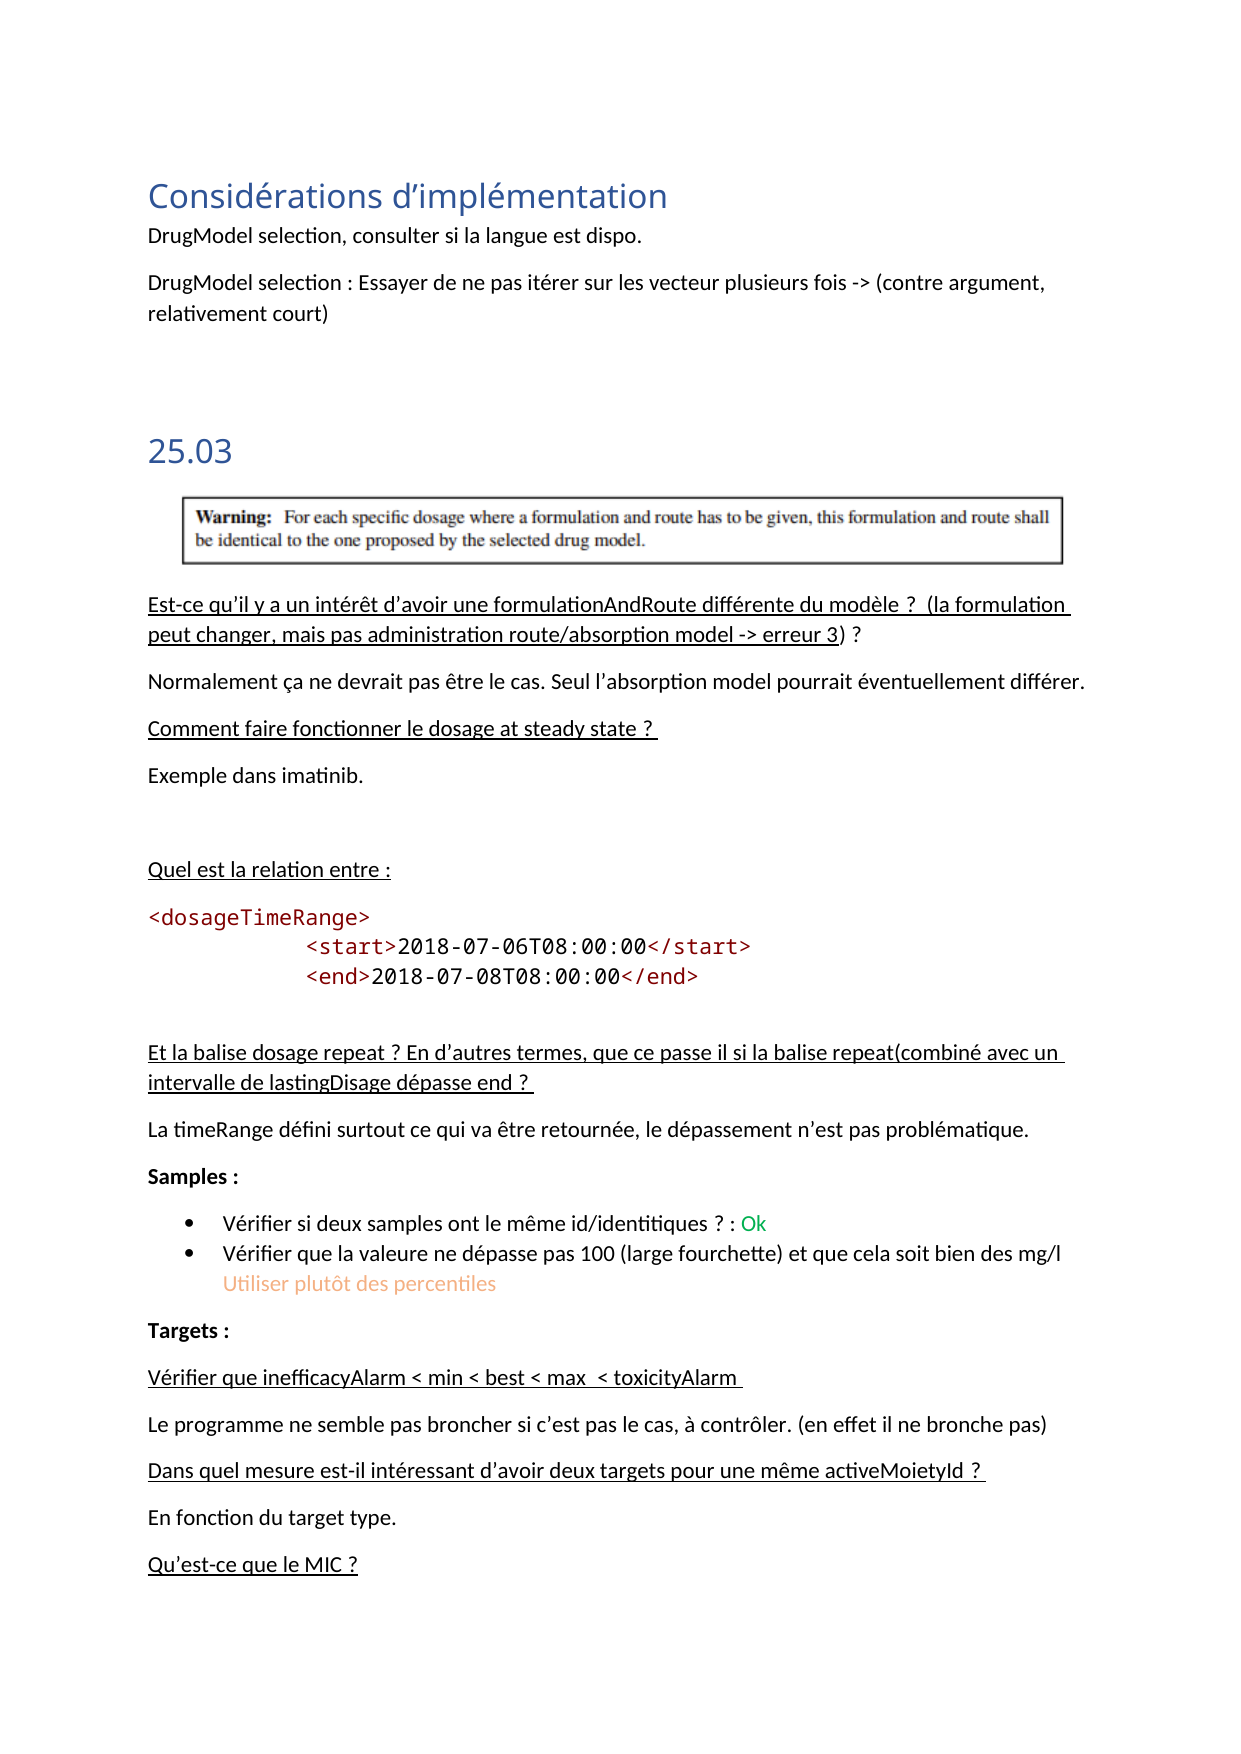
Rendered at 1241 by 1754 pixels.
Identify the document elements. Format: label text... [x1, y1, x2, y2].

text <start>2018-07-06T08:00:00</start> [148, 931, 1093, 961]
text <dosageTimeRange> [148, 902, 1093, 931]
subtitle Considérations d’implémentation [148, 173, 1093, 218]
list Vérifier si deux samples ont le même id/identitiques ? : Ok [185, 1209, 1093, 1237]
text Qu’est-ce que le MIC ? [148, 1550, 1093, 1578]
text Comment faire fonctionner le dosage at steady state ? [148, 714, 1093, 742]
subtitle 25.03 [148, 428, 1093, 473]
text DrugModel selection, consulter si la langue est dispo. [148, 222, 1093, 249]
text DrugModel selection : Essayer de ne pas itérer sur les vecteur plusieurs fois -> (contre argument, relativement court) [148, 268, 1093, 327]
text <end>2018-07-08T08:00:00</end> [148, 961, 1093, 991]
text Et la balise dosage repeat ? En d’autres termes, que ce passe il si la balise repeat(combiné avec un intervalle de lastingDisage dépasse end ? [148, 1038, 1093, 1096]
text Vérifier que inefficacyAlarm < min < best < max < toxicityAlarm [148, 1363, 1093, 1391]
text Dans quel mesure est-il intéressant d’avoir deux targets pour une même activeMoietyId ? [148, 1457, 1093, 1484]
text Exemple dans imatinib. [148, 761, 1093, 789]
picture [147, 476, 1093, 572]
list Vérifier que la valeure ne dépasse pas 100 (large fourchette) et que cela soit bien des mg/l Utiliser plutôt des percentiles [185, 1239, 1093, 1297]
text Normalement ça ne devrait pas être le cas. Seul l’absorption model pourrait éventuellement différer. [148, 667, 1093, 695]
text En fonction du target type. [148, 1503, 1093, 1531]
text La timeRange défini surtout ce qui va être retournée, le dépassement n’est pas problématique. [148, 1115, 1093, 1143]
text Est-ce qu’il y a un intérêt d’avoir une formulationAndRoute différente du modèle ? (la formulation peut changer, mais pas administration route/absorption model -> erreur 3) ? [148, 590, 1093, 648]
text Le programme ne semble pas broncher si c’est pas le cas, à contrôler. (en effet il ne bronche pas) [148, 1410, 1093, 1438]
text Targets : [148, 1316, 1093, 1344]
text Quel est la relation entre : [148, 855, 1093, 883]
text Samples : [148, 1162, 1093, 1190]
